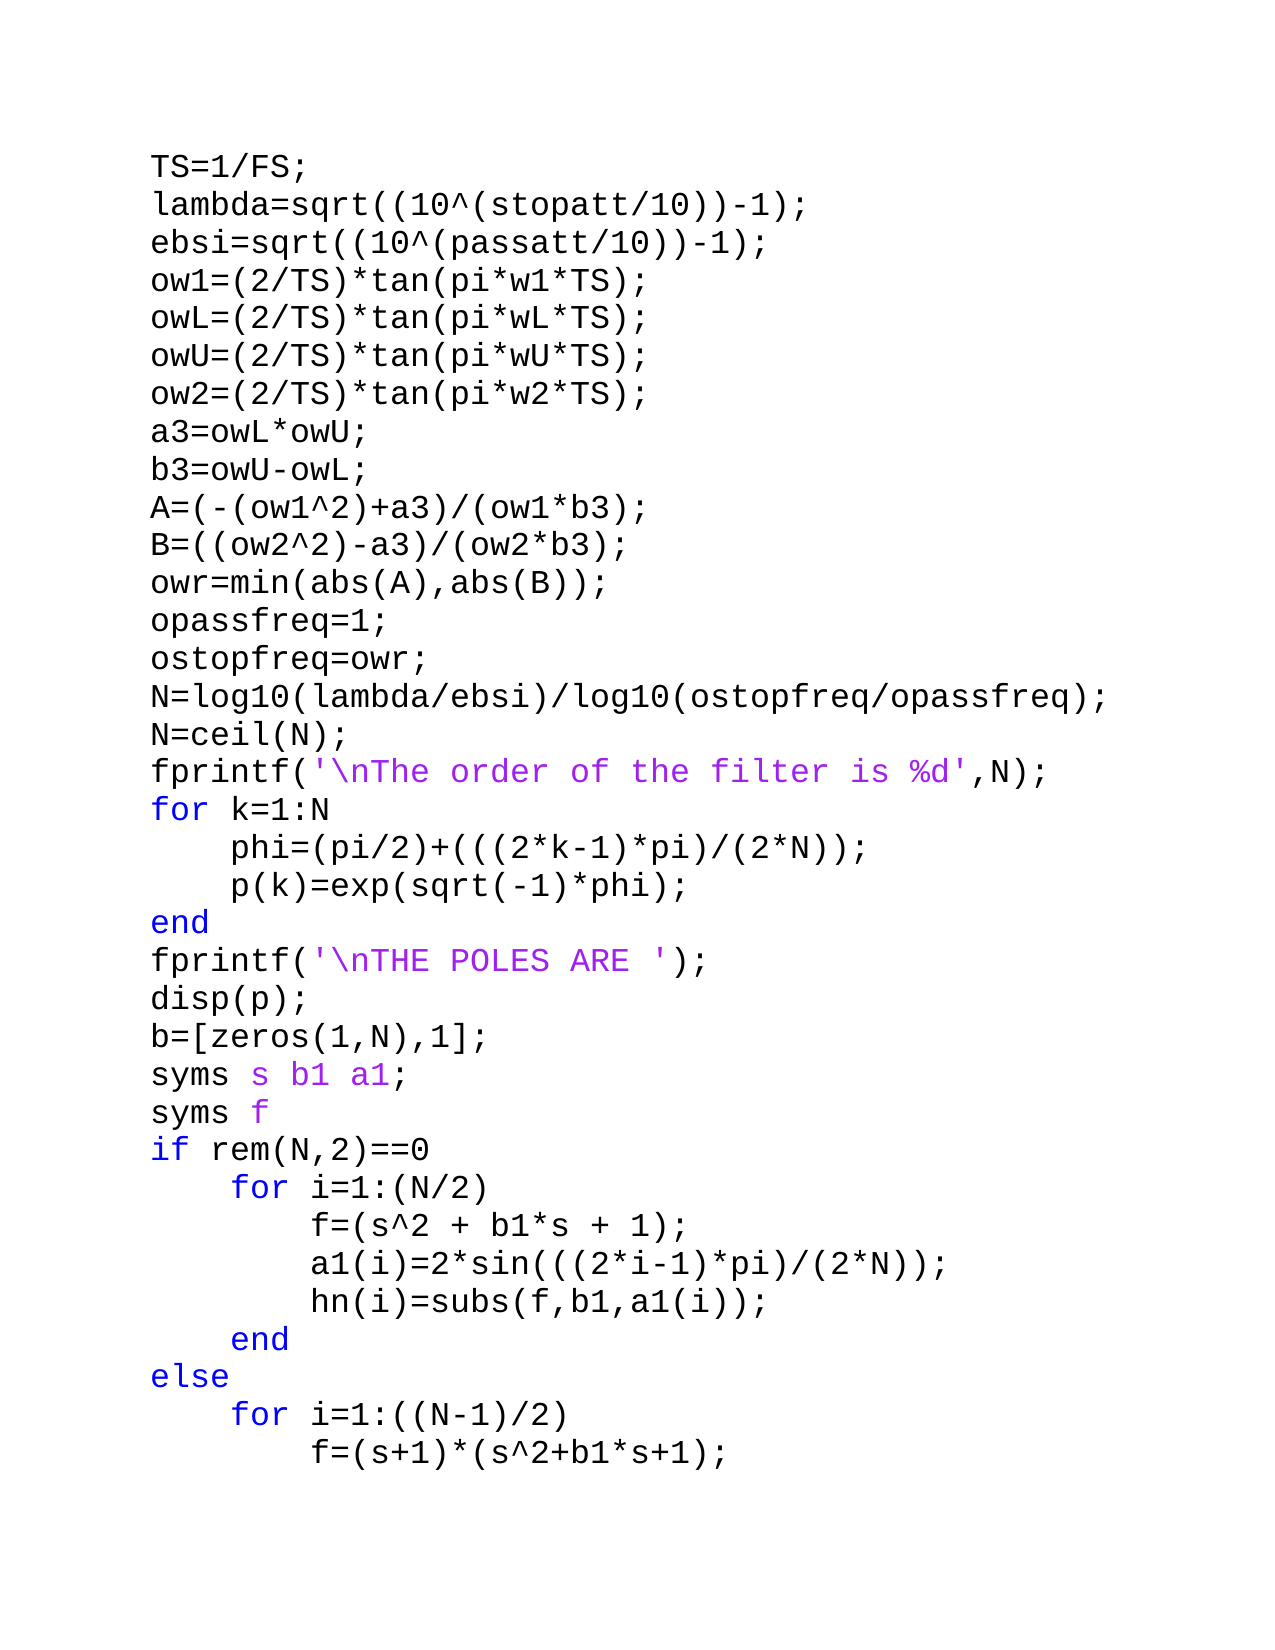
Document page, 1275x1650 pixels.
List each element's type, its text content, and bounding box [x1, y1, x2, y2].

text else [150, 1360, 1125, 1398]
text ebsi=sqrt((10^(passatt/10))-1); [150, 226, 1125, 263]
text f=(s+1)*(s^2+b1*s+1); [150, 1436, 1125, 1473]
text syms f [150, 1095, 1125, 1133]
text for k=1:N [150, 793, 1125, 831]
text end [150, 1322, 1125, 1360]
text fprintf('\nThe order of the filter is %d',N); [150, 755, 1125, 793]
text phi=(pi/2)+(((2*k-1)*pi)/(2*N)); [150, 831, 1125, 868]
text owr=min(abs(A),abs(B)); [150, 566, 1125, 604]
text for i=1:((N-1)/2) [150, 1398, 1125, 1436]
text TS=1/FS; [150, 150, 1125, 188]
text ow1=(2/TS)*tan(pi*w1*TS); [150, 263, 1125, 301]
text end [150, 906, 1125, 944]
text B=((ow2^2)-a3)/(ow2*b3); [150, 528, 1125, 566]
text if rem(N,2)==0 [150, 1133, 1125, 1171]
text fprintf('\nTHE POLES ARE '); [150, 944, 1125, 982]
text opassfreq=1; [150, 604, 1125, 642]
text ostopfreq=owr; [150, 642, 1125, 679]
text N=log10(lambda/ebsi)/log10(ostopfreq/opassfreq); [150, 679, 1125, 717]
text a3=owL*owU; [150, 415, 1125, 452]
text f=(s^2 + b1*s + 1); [150, 1209, 1125, 1247]
text hn(i)=subs(f,b1,a1(i)); [150, 1284, 1125, 1322]
text A=(-(ow1^2)+a3)/(ow1*b3); [150, 490, 1125, 528]
text ow2=(2/TS)*tan(pi*w2*TS); [150, 377, 1125, 415]
text disp(p); [150, 982, 1125, 1020]
text a1(i)=2*sin(((2*i-1)*pi)/(2*N)); [150, 1247, 1125, 1284]
text owU=(2/TS)*tan(pi*wU*TS); [150, 339, 1125, 377]
text lambda=sqrt((10^(stopatt/10))-1); [150, 188, 1125, 226]
text N=ceil(N); [150, 717, 1125, 755]
text syms s b1 a1; [150, 1057, 1125, 1095]
text for i=1:(N/2) [150, 1171, 1125, 1209]
text p(k)=exp(sqrt(-1)*phi); [150, 868, 1125, 906]
text b=[zeros(1,N),1]; [150, 1020, 1125, 1057]
text owL=(2/TS)*tan(pi*wL*TS); [150, 301, 1125, 339]
text b3=owU-owL; [150, 452, 1125, 490]
